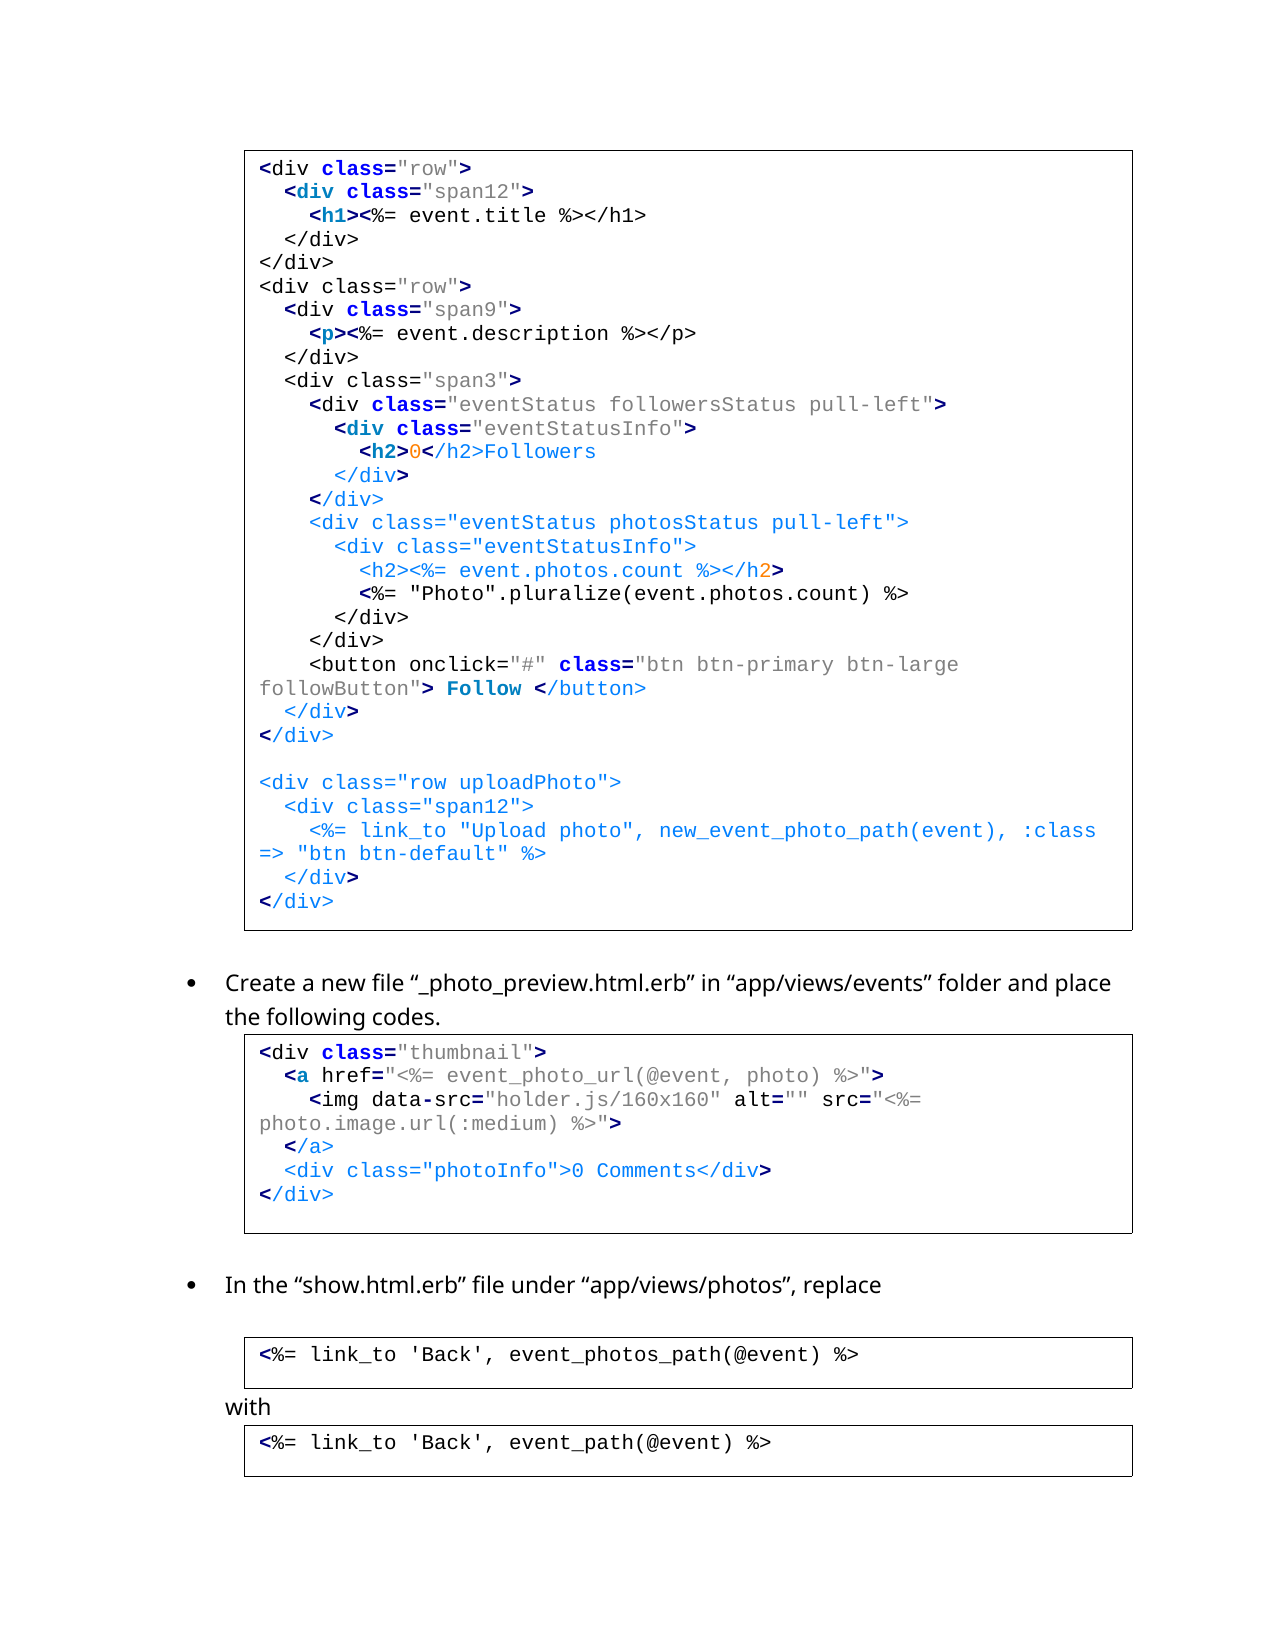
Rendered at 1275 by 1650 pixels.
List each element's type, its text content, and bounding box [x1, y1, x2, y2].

list In the “show.html.erb” file under “app/views/photos”, replace [187, 1269, 1125, 1301]
list Create a new file “_photo_preview.html.erb” in “app/views/events” folder and place the following codes. [187, 967, 1125, 1032]
list with [225, 1391, 1125, 1422]
